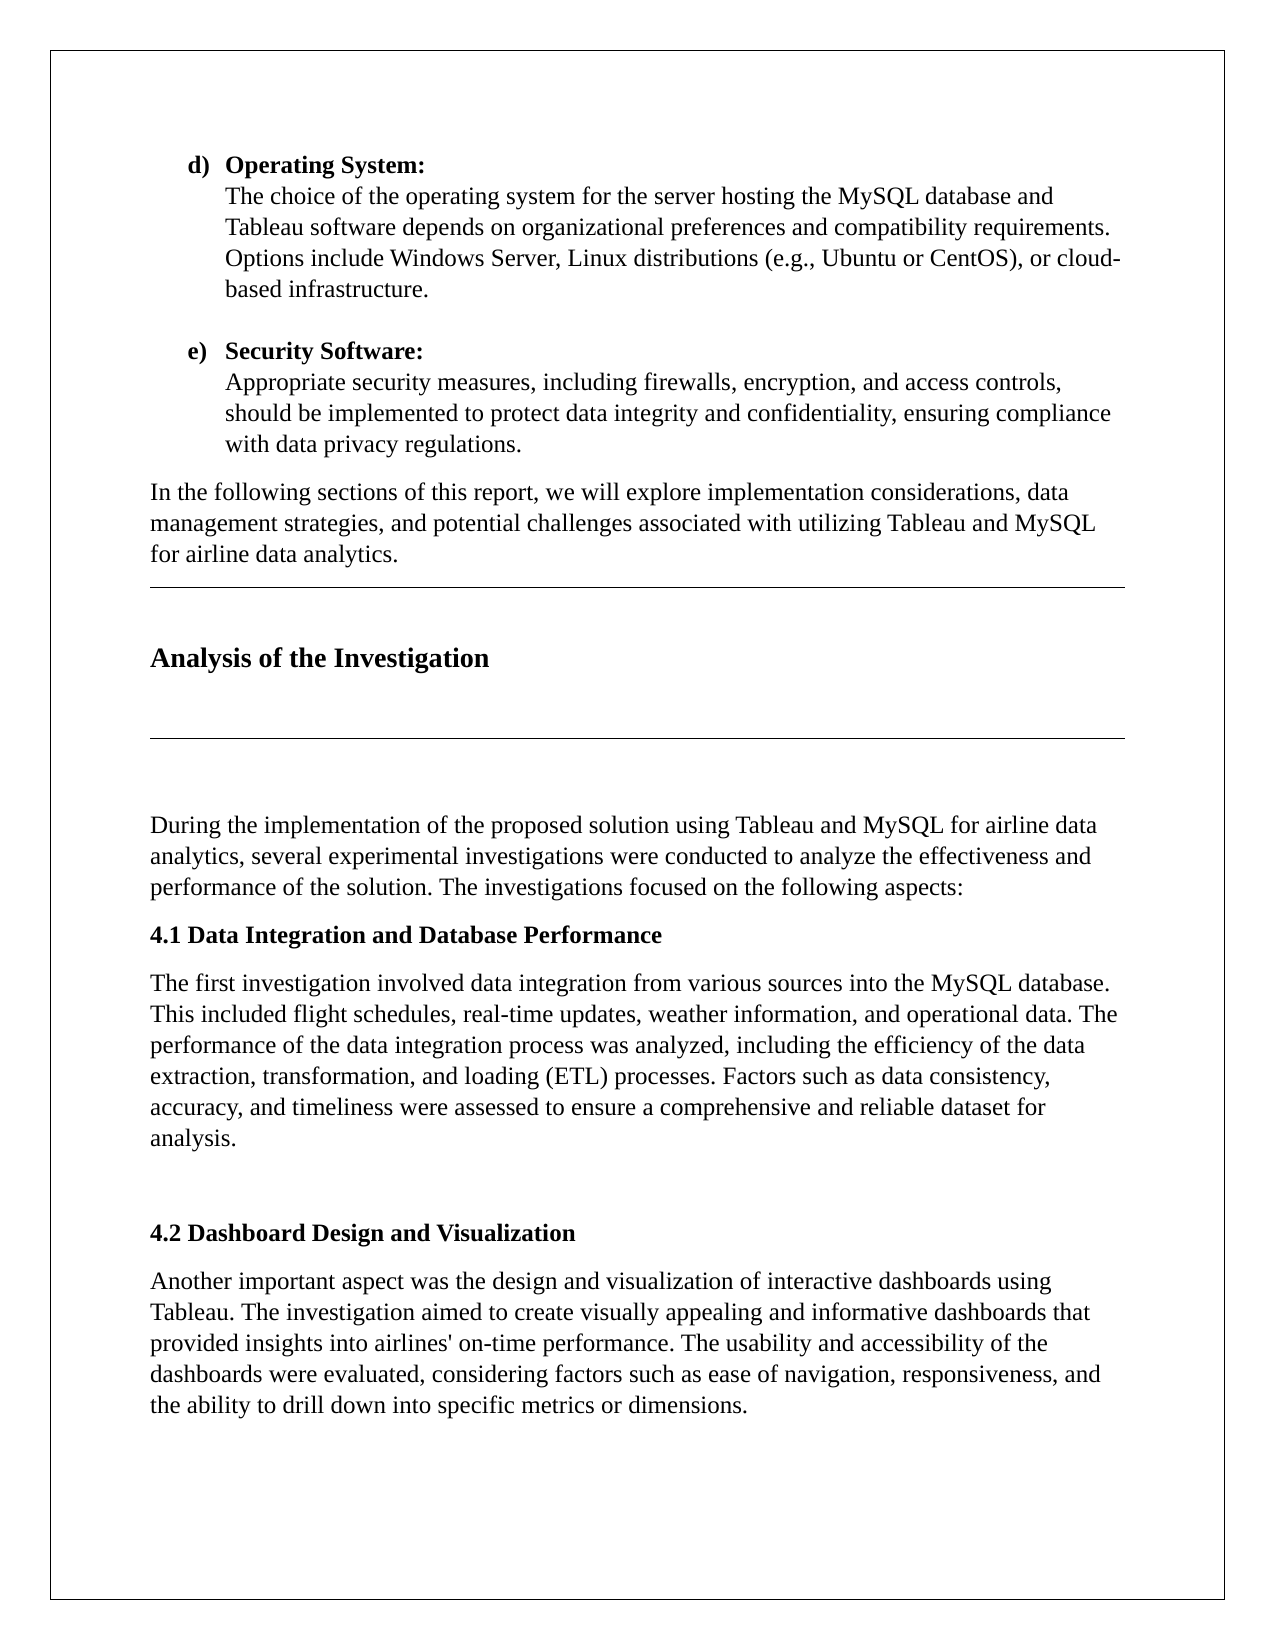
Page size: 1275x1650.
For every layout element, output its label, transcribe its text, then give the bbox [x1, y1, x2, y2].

text Analysis of the Investigation [150, 638, 1125, 674]
text 4.2 Dashboard Design and Visualization [150, 1218, 1125, 1247]
list Security Software: [187, 336, 1125, 365]
text Another important aspect was the design and visualization of interactive dashboards using Tableau. The investigation aimed to create visually appealing and informative dashboards that provided insights into airlines' on-time performance. The usability and accessibility of the dashboards were evaluated, considering factors such as ease of navigation, responsiveness, and the ability to drill down into specific metrics or dimensions. [150, 1266, 1125, 1419]
text 4.1 Data Integration and Database Performance [150, 920, 1125, 949]
list The choice of the operating system for the server hosting the MySQL database and Tableau software depends on organizational preferences and compatibility requirements. Options include Windows Server, Linux distributions (e.g., Ubuntu or CentOS), or cloud-based infrastructure. [225, 181, 1125, 303]
text The first investigation involved data integration from various sources into the MySQL database. This included flight schedules, real-time updates, weather information, and operational data. The performance of the data integration process was analyzed, including the efficiency of the data extraction, transformation, and loading (ETL) processes. Factors such as data consistency, accuracy, and timeliness were assessed to ensure a comprehensive and reliable dataset for analysis. [150, 968, 1125, 1152]
list Appropriate security measures, including firewalls, encryption, and access controls, should be implemented to protect data integrity and confidentiality, ensuring compliance with data privacy regulations. [225, 367, 1125, 458]
text In the following sections of this report, we will explore implementation considerations, data management strategies, and potential challenges associated with utilizing Tableau and MySQL for airline data analytics. [150, 477, 1125, 568]
list Operating System: [187, 150, 1125, 179]
text During the implementation of the proposed solution using Tableau and MySQL for airline data analytics, several experimental investigations were conducted to analyze the effectiveness and performance of the solution. The investigations focused on the following aspects: [150, 810, 1125, 901]
